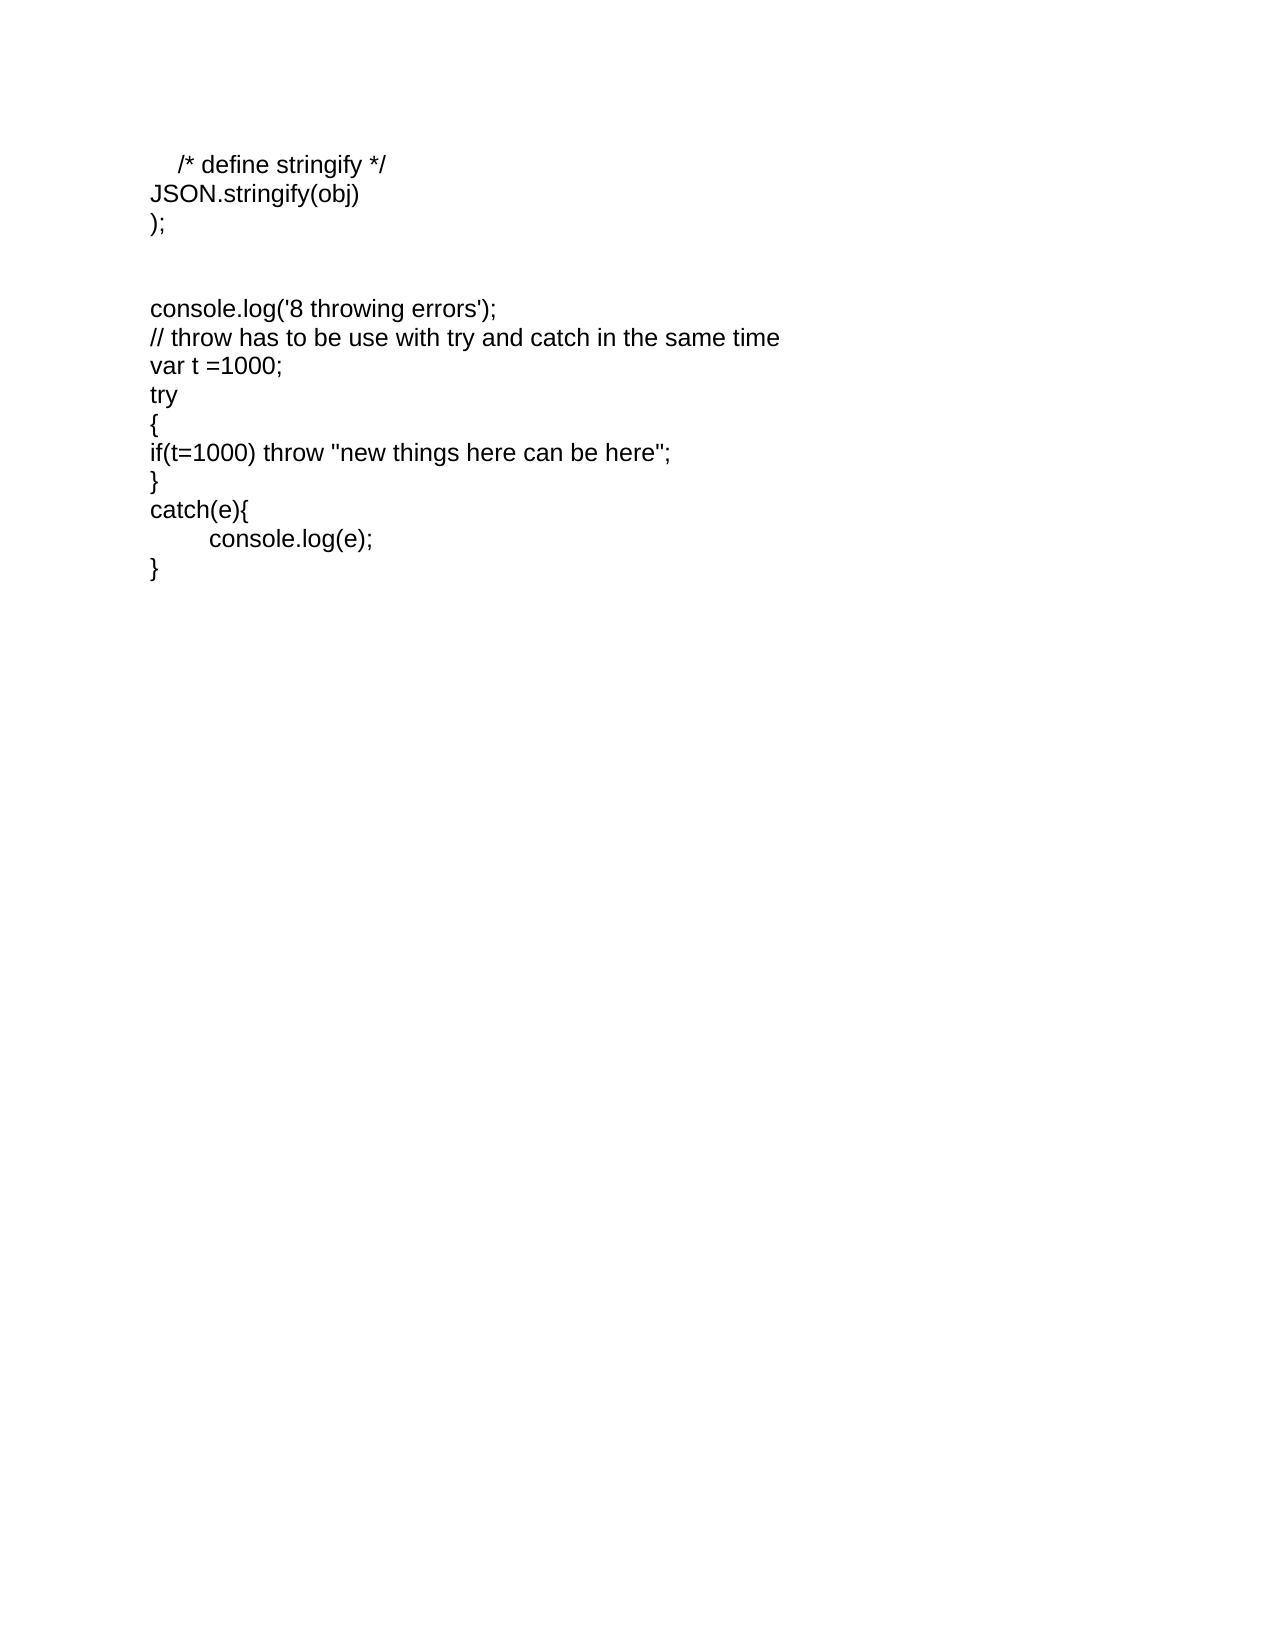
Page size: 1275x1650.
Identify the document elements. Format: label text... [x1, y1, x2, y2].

text JSON.stringify(obj) [150, 179, 1125, 207]
text } [150, 552, 1125, 581]
text } [150, 466, 1125, 495]
text /* define stringify */ [150, 150, 1125, 179]
text try [150, 380, 1125, 409]
text { [150, 409, 1125, 437]
text // throw has to be use with try and catch in the same time [150, 322, 1125, 351]
text console.log('8 throwing errors'); [150, 294, 1125, 322]
text var t =1000; [150, 351, 1125, 380]
text ); [150, 207, 1125, 236]
text catch(e){ [150, 495, 1125, 524]
text if(t=1000) throw "new things here can be here"; [150, 437, 1125, 466]
text console.log(e); [150, 524, 1125, 552]
